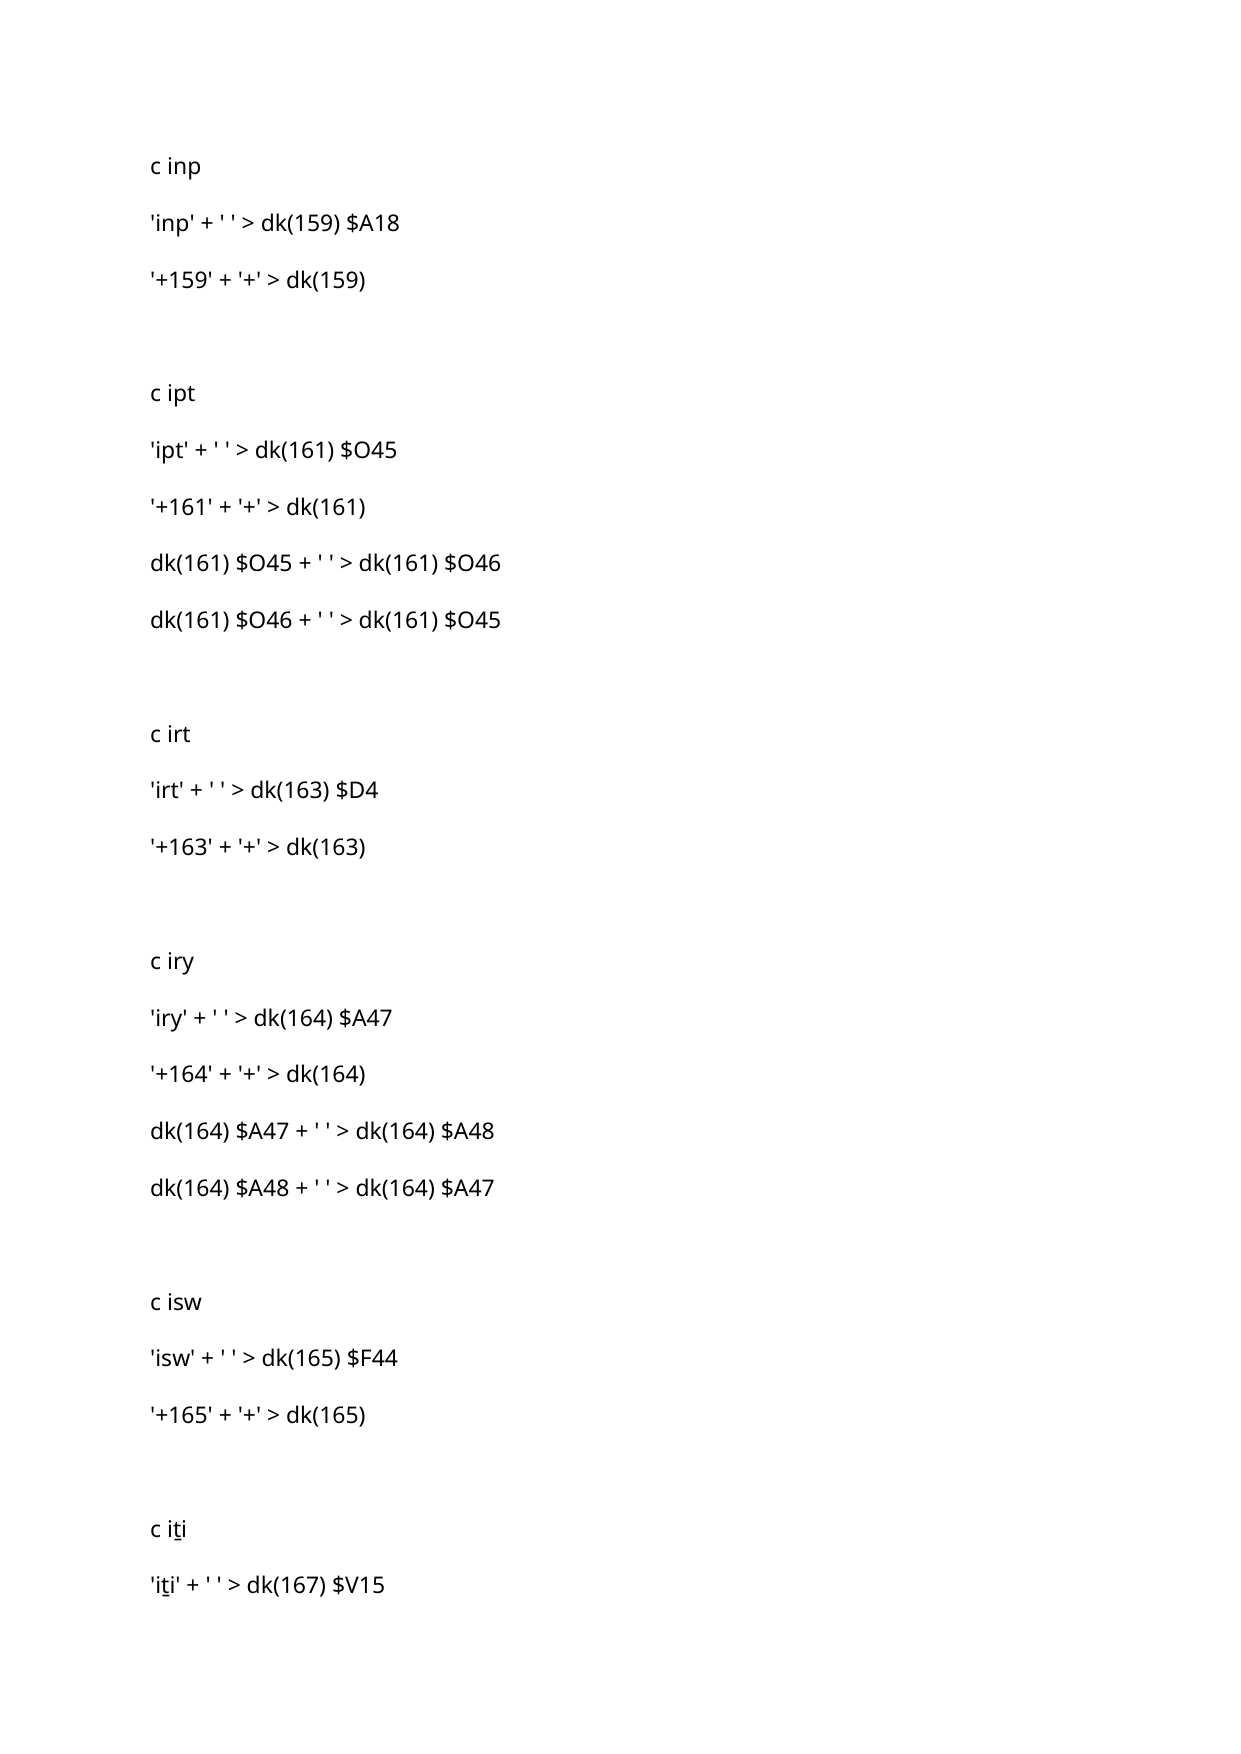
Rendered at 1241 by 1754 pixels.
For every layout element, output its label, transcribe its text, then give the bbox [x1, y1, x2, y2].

text dk(164) $A47 + ' ' > dk(164) $A48 [150, 1115, 1090, 1146]
text '+163' + '+' > dk(163) [150, 831, 1090, 862]
text c iṯi [150, 1512, 1090, 1544]
text 'iry' + ' ' > dk(164) $A47 [150, 1002, 1090, 1033]
text c inp [150, 150, 1090, 181]
text '+159' + '+' > dk(159) [150, 263, 1090, 295]
text dk(161) $O45 + ' ' > dk(161) $O46 [150, 547, 1090, 579]
text c isw [150, 1285, 1090, 1317]
text c iry [150, 945, 1090, 976]
text 'inp' + ' ' > dk(159) $A18 [150, 207, 1090, 238]
text c ipt [150, 377, 1090, 408]
text dk(164) $A48 + ' ' > dk(164) $A47 [150, 1172, 1090, 1203]
text dk(161) $O46 + ' ' > dk(161) $O45 [150, 604, 1090, 635]
text 'irt' + ' ' > dk(163) $D4 [150, 774, 1090, 806]
text '+161' + '+' > dk(161) [150, 491, 1090, 522]
text 'iṯi' + ' ' > dk(167) $V15 [150, 1569, 1090, 1601]
text 'isw' + ' ' > dk(165) $F44 [150, 1342, 1090, 1373]
text c irt [150, 718, 1090, 749]
text '+164' + '+' > dk(164) [150, 1058, 1090, 1089]
text '+165' + '+' > dk(165) [150, 1399, 1090, 1430]
text 'ipt' + ' ' > dk(161) $O45 [150, 434, 1090, 465]
